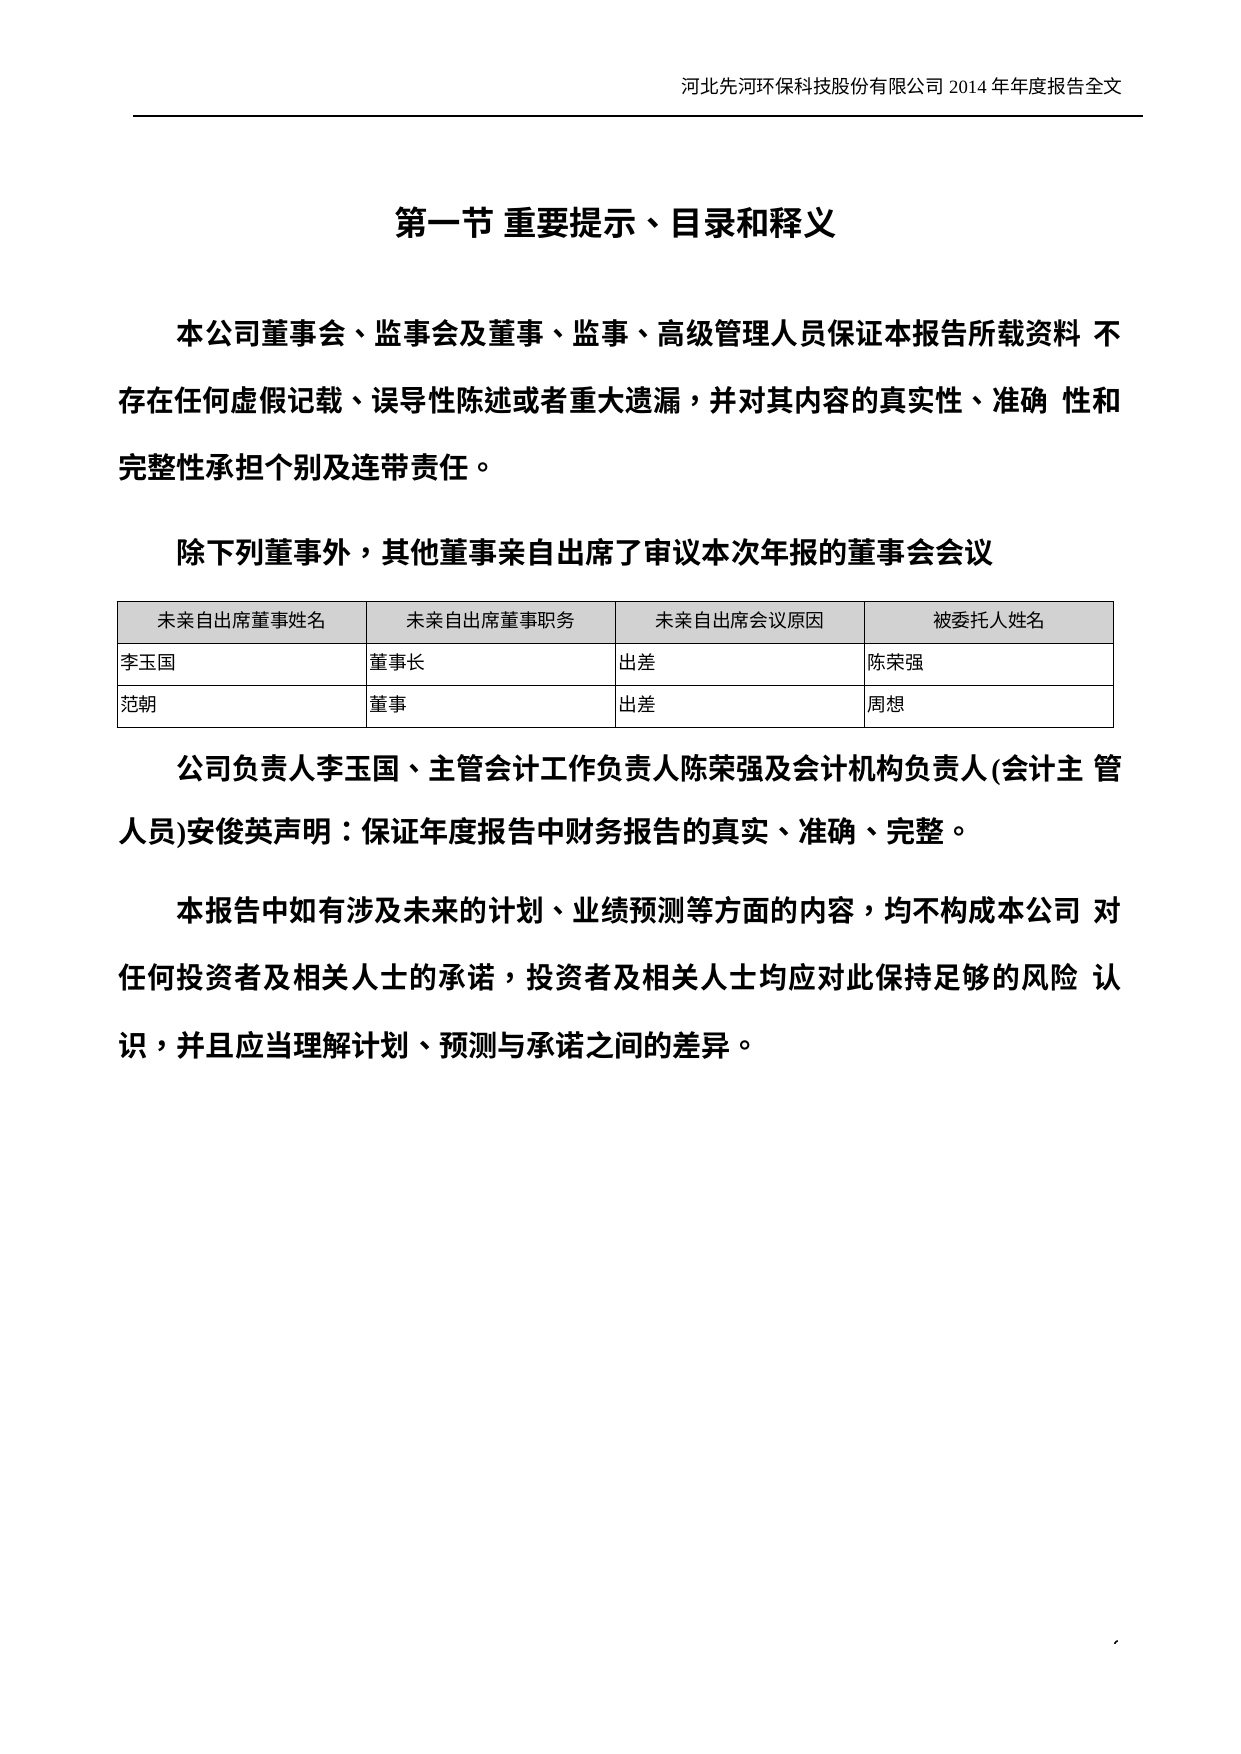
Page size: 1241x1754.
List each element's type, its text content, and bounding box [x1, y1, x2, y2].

table_header 未亲自出席会议原因 [616, 602, 864, 643]
text 公司负责人李玉国、主管会计工作负责人陈荣强及会计机构负责人(会计主 管人员)安俊英声明：保证年度报告中财务报告的真实、准确、完整。 [118, 748, 1122, 851]
table_cell 周想 [865, 686, 1113, 727]
table_cell 出差 [616, 644, 864, 685]
table_cell 董事长 [367, 644, 615, 685]
table_cell 范朝 [118, 686, 366, 727]
table_cell 董事 [367, 686, 615, 727]
text 除下列董事外，其他董事亲自出席了审议本次年报的董事会会议 [177, 532, 1138, 572]
text 本公司董事会、监事会及董事、监事、高级管理人员保证本报告所载资料 不存在任何虚假记载、误导性陈述或者重大遗漏，并对其内容的真实性、准确 性和完整性承担个别及连带责任。 [118, 313, 1121, 487]
subtitle 第一节 重要提示、目录和释义 [394, 200, 1138, 246]
table_header 未亲自出席董事职务 [367, 602, 615, 643]
table_cell 出差 [616, 686, 864, 727]
table_header 未亲自出席董事姓名 [118, 602, 366, 643]
table_header 被委托人姓名 [865, 602, 1113, 643]
text 本报告中如有涉及未来的计划、业绩预测等方面的内容，均不构成本公司 对任何投资者及相关人士的承诺，投资者及相关人士均应对此保持足够的风险 认识，并且应当理解计划、预测与承诺之间的差异。 [118, 890, 1121, 1064]
table_cell 陈荣强 [865, 644, 1113, 685]
table_cell 李玉国 [118, 644, 366, 685]
